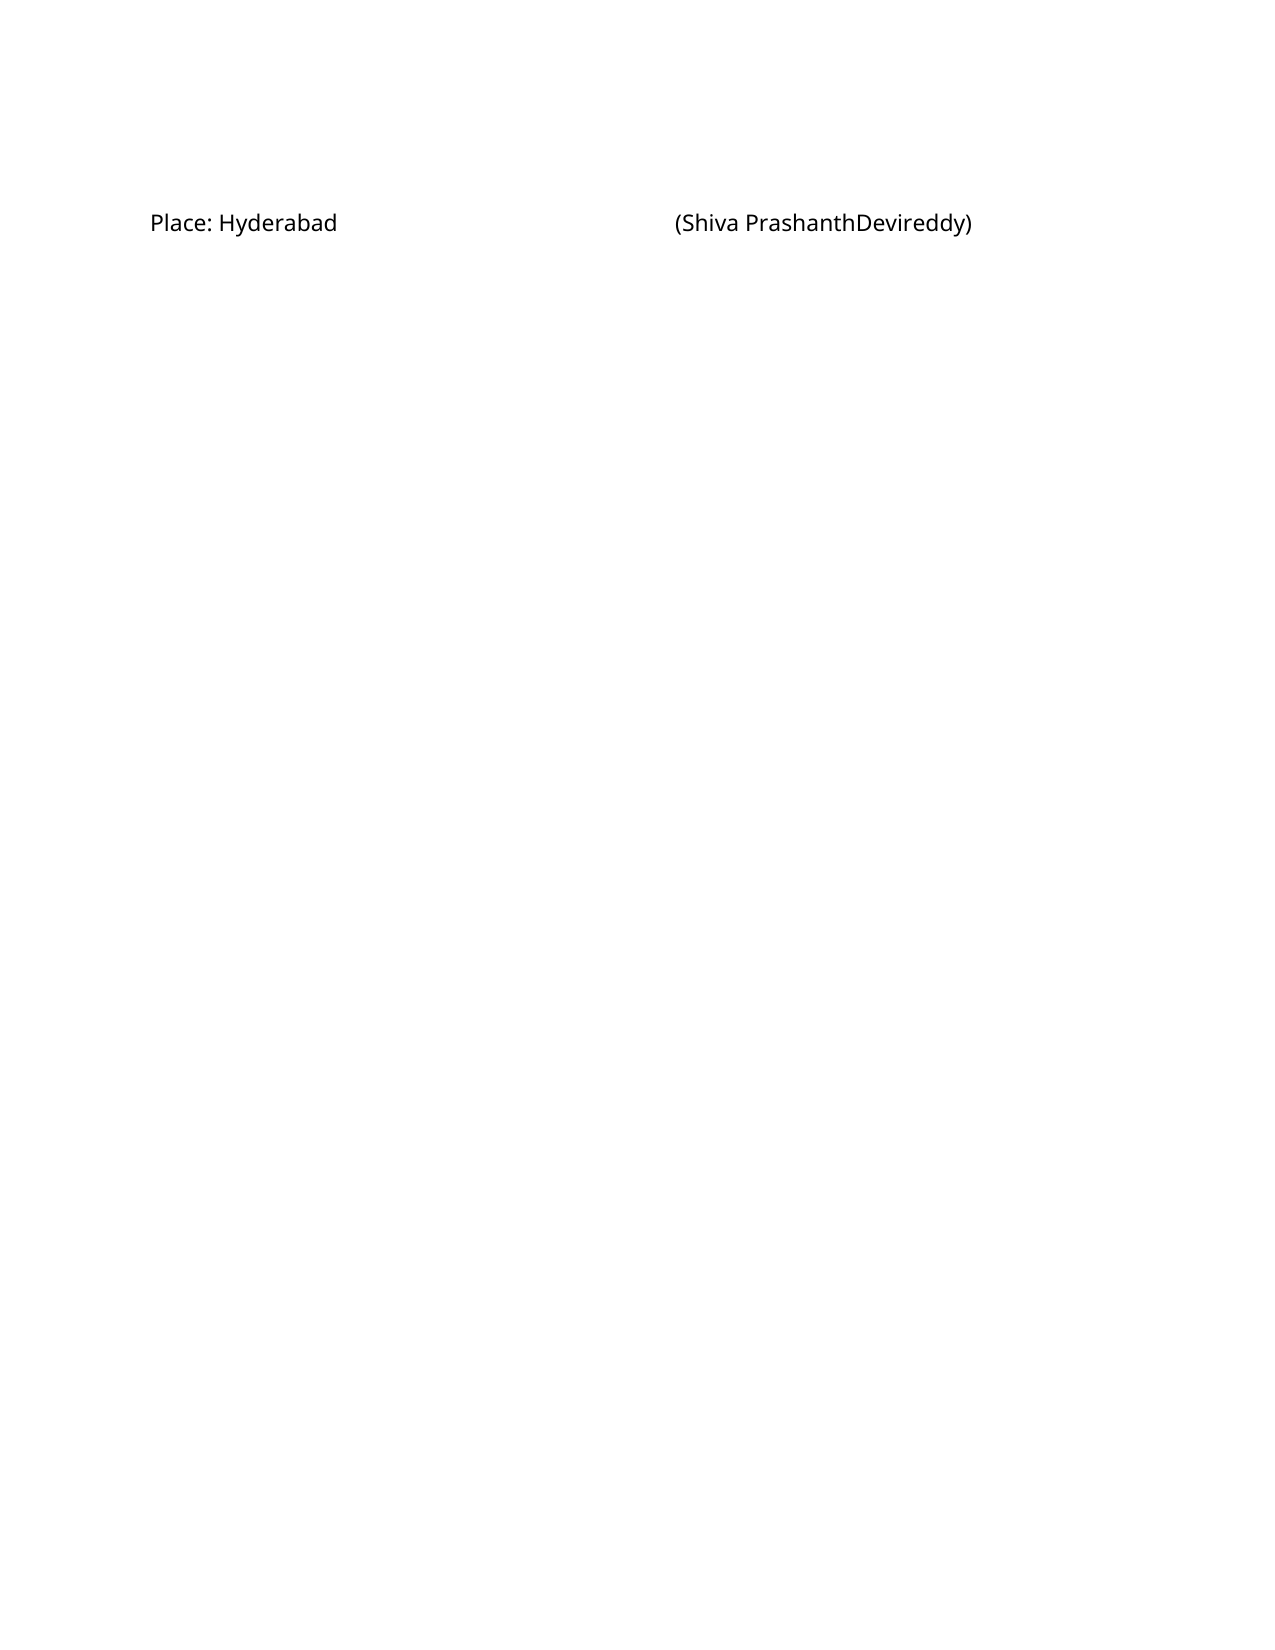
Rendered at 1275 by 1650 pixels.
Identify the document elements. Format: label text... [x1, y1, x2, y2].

text Place: Hyderabad (Shiva PrashanthDevireddy) [150, 207, 1125, 238]
